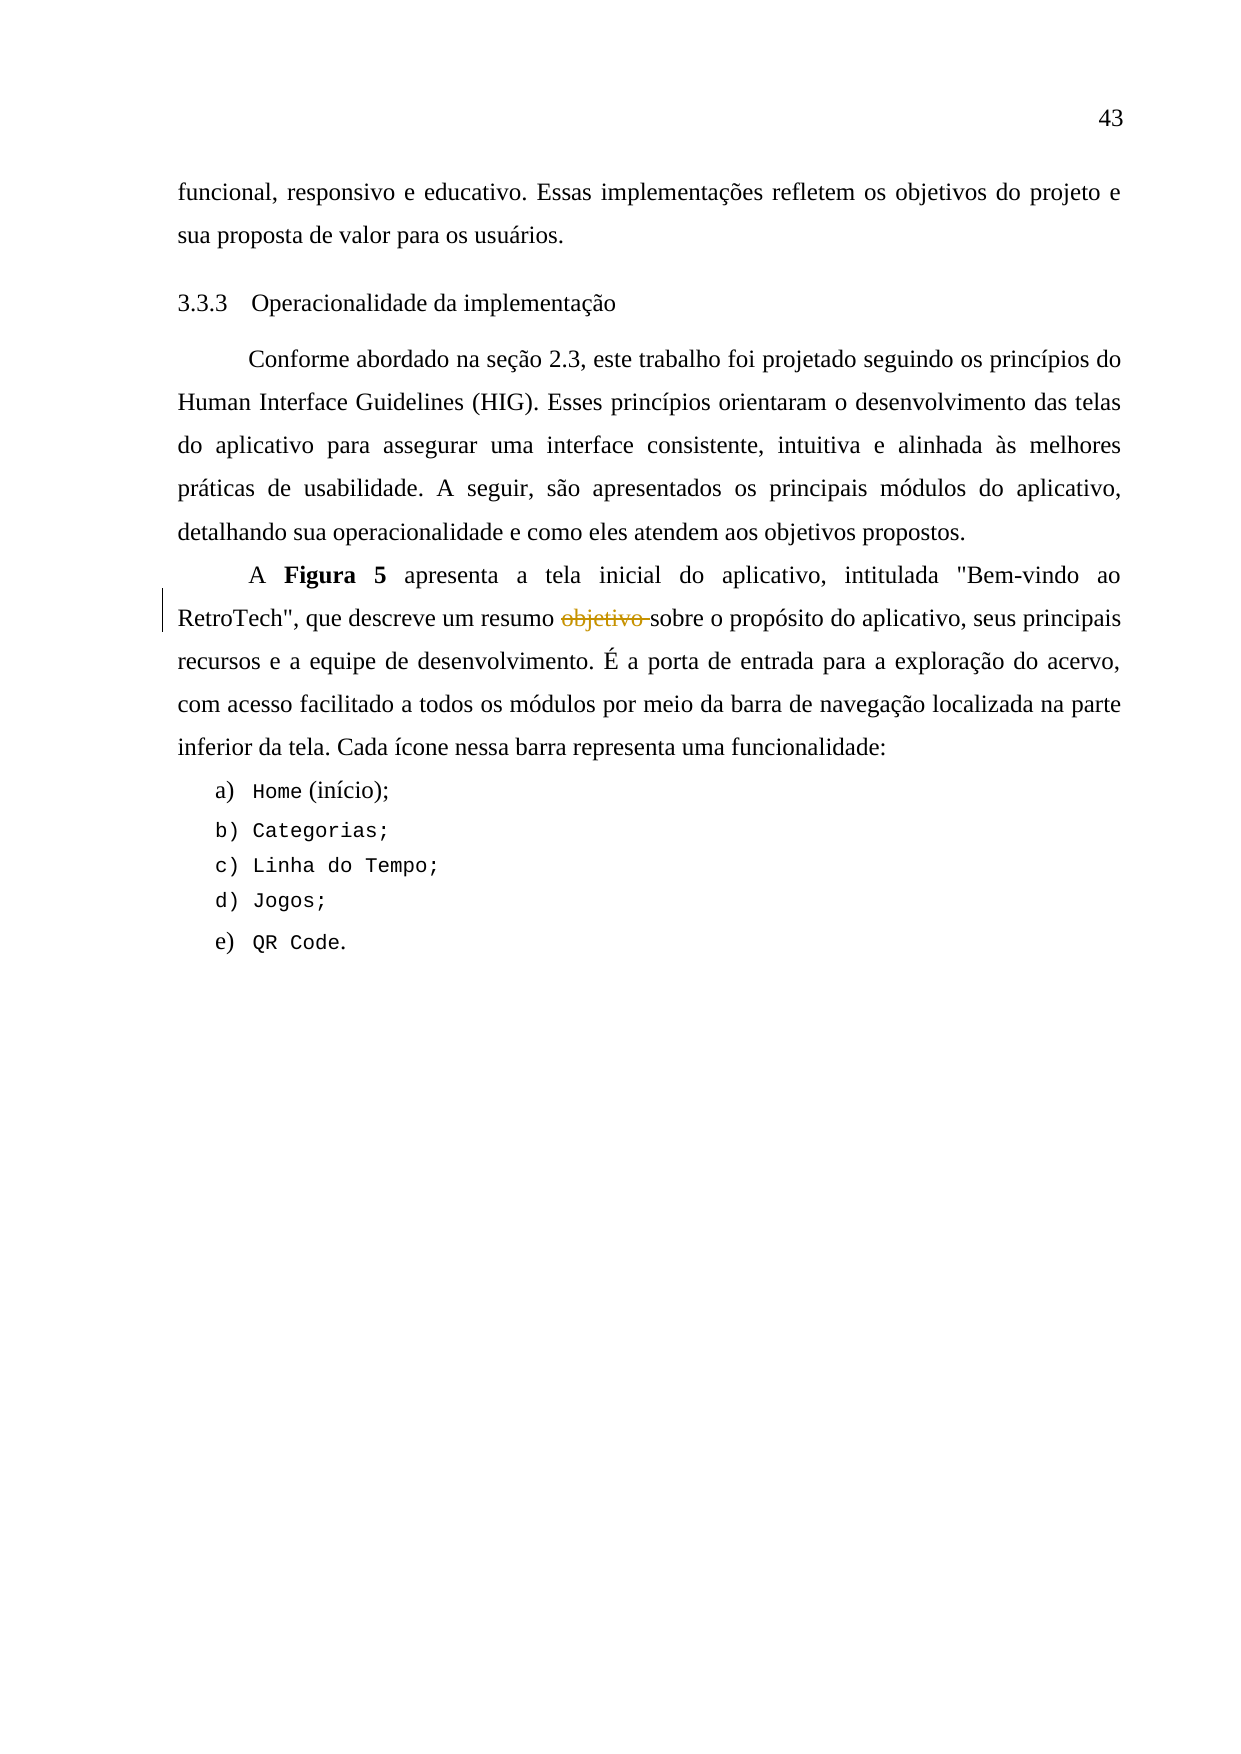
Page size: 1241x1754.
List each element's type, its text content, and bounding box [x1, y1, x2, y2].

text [177, 177, 1122, 249]
text Conforme abordado na seção 2.3, este trabalho foi projetado seguindo os princípios do Human Interface Guidelines (HIG). Esses princípios orientaram o desenvolvimento das telas do aplicativo para assegurar uma interface consistente, intuitiva e alinhada às melhores práticas de usabilidade. A seguir, são apresentados os principais módulos do aplicativo, detalhando sua operacionalidade e como eles atendem aos objetivos propostos. [177, 344, 1122, 545]
subtitle Operacionalidade da implementação [177, 288, 1122, 317]
list Categorias; [215, 820, 1122, 843]
text A Figura 5 apresenta a tela inicial do aplicativo, intitulada "Bem-vindo ao RetroTech", que descreve um resumo sobre o propósito do aplicativo, seus principais recursos e a equipe de desenvolvimento. É a porta de entrada para a exploração do acervo, com acesso facilitado a todos os módulos por meio da barra de navegação localizada na parte inferior da tela. Cada ícone nessa barra representa uma funcionalidade: [177, 560, 1122, 761]
list Linha do Tempo; [215, 855, 1122, 879]
list Home (início); [215, 775, 1122, 805]
list QR Code. [215, 926, 1122, 956]
list Jogos; [215, 891, 1122, 914]
